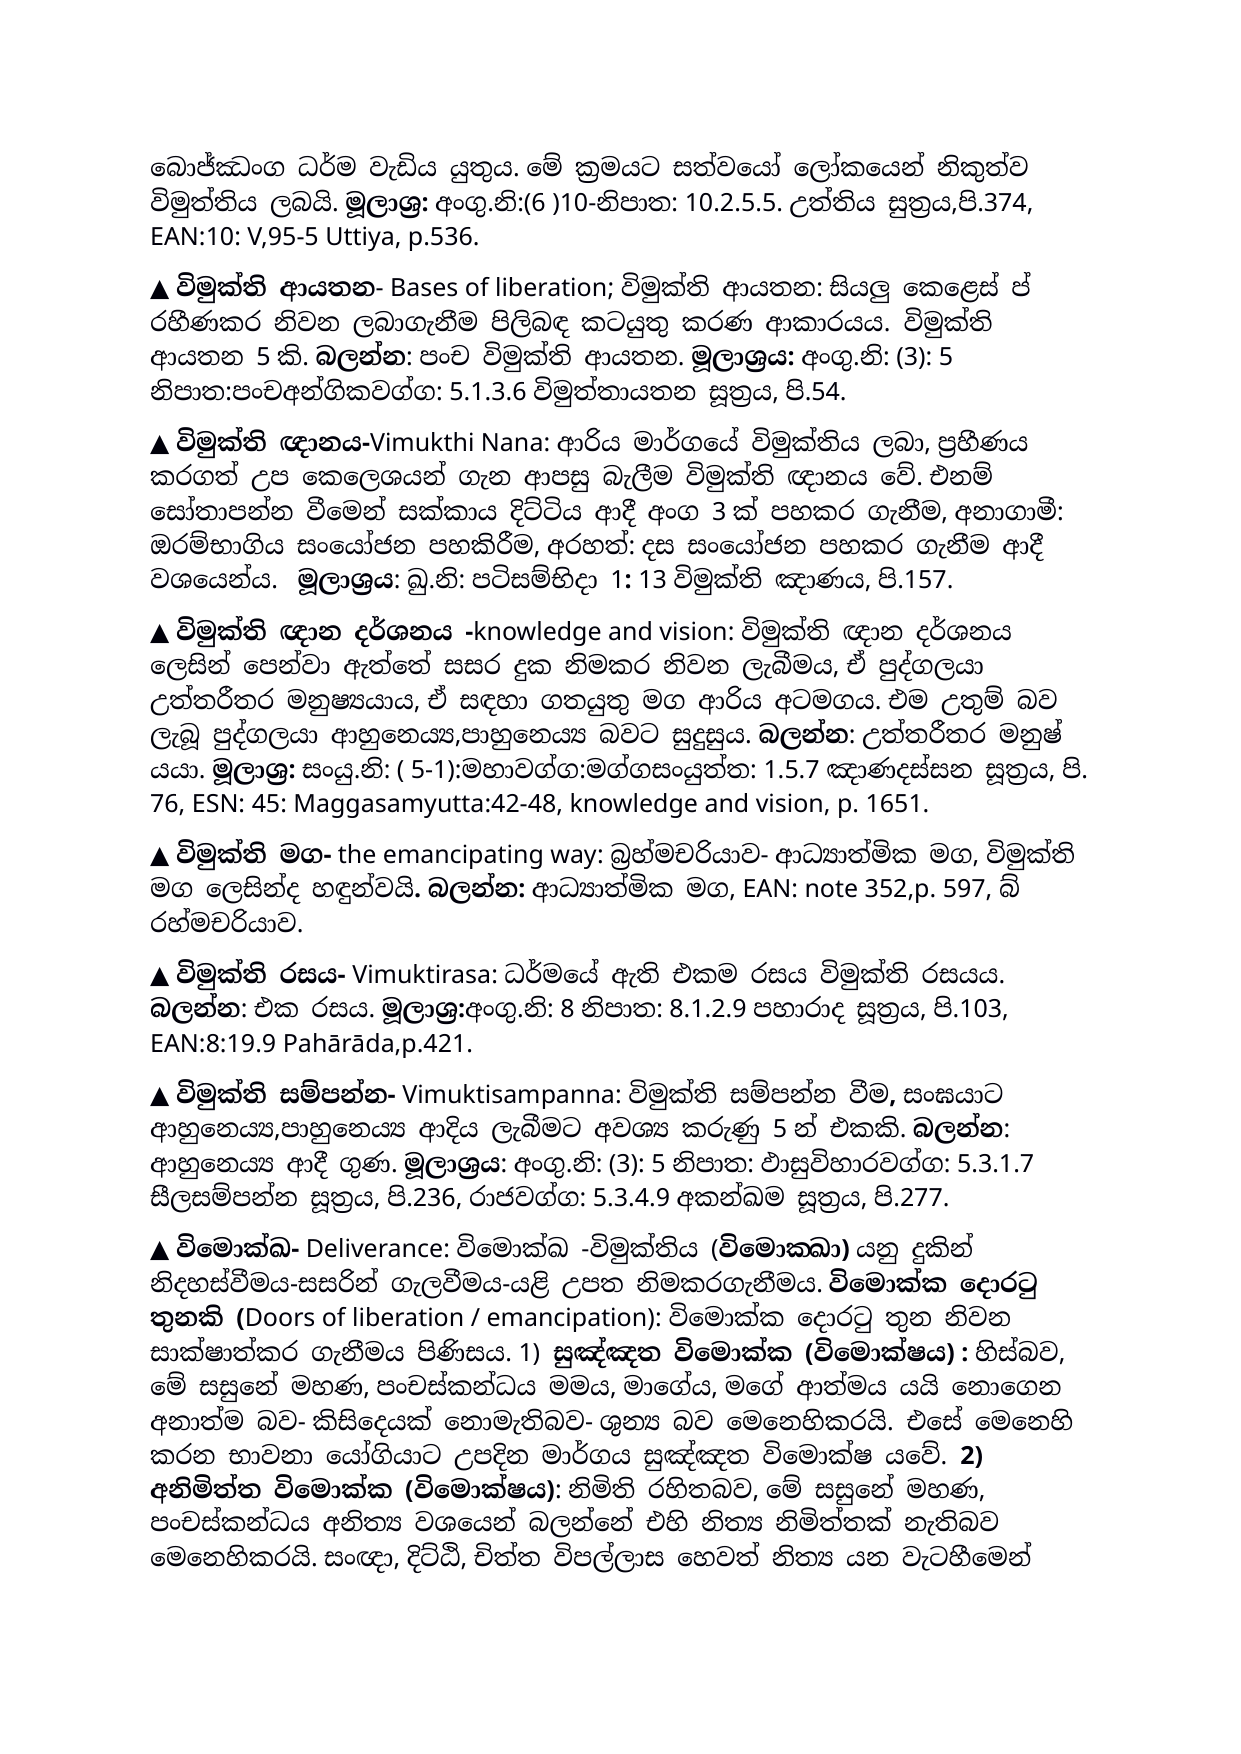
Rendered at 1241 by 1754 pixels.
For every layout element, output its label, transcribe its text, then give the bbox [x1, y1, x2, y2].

text ▲ විමුක්ති ආයතන- Bases of liberation; විමුක්ති ආයතන: සියලු කෙළෙස් ප්‍රහීණකර නිවන ලබාගැනීම පිලිබඳ කටයුතු කරණ ආකාරයය. විමුක්ති ආයතන 5 කි. බලන්න: පංච විමුක්ති ආයතන. මූලාශ්‍රය: අංගු.නි: (3): 5 නිපාත:පංචඅන්ගිකවග්ග: 5.1.3.6 විමුත්තායතන සූත්‍රය, පි.54. [150, 270, 1090, 408]
text ▲ විමුක්ති ඥානය-Vimukthi Nana: ආරිය මාර්ගයේ විමුක්තිය ලබා, ප්‍රහීණය කරගත් උප කෙලෙශයන් ගැන ආපසු බැලීම විමුක්ති ඥානය වේ. එනම් සෝතාපන්න වීමෙන් සක්කාය දිට්ටිය ආදී අංග 3 ක් පහකර ගැනීම, අනාගාමී: ඔරම්භාගිය සංයෝජන පහකිරීම, අරහත්: දස සංයෝජන පහකර ගැනීම ආදී වශයෙන්ය. මූලාශ්‍රය: ඛු.නි: පටිසම්භිදා 1: 13 විමුක්ති ඤාණය, පි.157. [150, 424, 1090, 597]
text ▲ විමුක්ති මග- the emancipating way: බ්‍රහ්මචරියාව- ආධ්‍යාත්මික මග, විමුක්ති මග ලෙසින්ද හඳුන්වයි. බලන්න: ආධ්‍යාත්මික මග, EAN: note 352,p. 597, බ්‍රහ්මචරියාව. [150, 836, 1090, 940]
text ▲ විමුක්ති සම්පන්න- Vimuktisampanna: විමුක්ති සම්පන්න වීම, සංඝයාට ආහුනෙය්‍ය,පාහුනෙය්‍ය ආදිය ලැබීමට අවශ්‍ය කරුණු 5 න් එකකි. බලන්න: ආහුනෙය්‍ය ආදී ගුණ. මූලාශ්‍රය: අංගු.නි: (3): 5 නිපාත: ඵාසුවිහාරවග්ග: 5.3.1.7 සීලසම්පන්න සූත්‍රය, පි.236, රාජවග්ග: 5.3.4.9 අකන්ඛම සූත්‍රය, පි.277. [150, 1076, 1090, 1214]
text ▲ විමුක්ති ඥාන දර්ශනය -knowledge and vision: විමුක්ති ඥාන දර්ශනය ලෙසින් පෙන්වා ඇත්තේ සසර දුක නිමකර නිවන ලැබීමය, ඒ පුද්ගලයා උත්තරීතර මනුෂ්‍යයාය, ඒ සඳහා ගතයුතු මග ආරිය අටමගය. එම උතුම් බව ලැබූ පුද්ගලයා ආහුනෙය්‍ය,පාහුනෙය්‍ය බවට සුදුසුය. බලන්න: උත්තරීතර මනුෂ්‍යයා. මූලාශ්‍ර: සංයු.නි: ( 5-1):මහාවග්ග:මග්ගසංයුත්ත: 1.5.7 ඤාණදස්සන සූත්‍රය, පි. 76, ESN: 45: Maggasamyutta:42-48, knowledge and vision, p. 1651. [150, 613, 1090, 820]
text ▲ විමුක්ති රසය- Vimuktirasa: ධර්මයේ ඇති එකම රසය විමුක්ති රසයය. බලන්න: එක රසය. මූලාශ්‍ර:අංගු.නි: 8 නිපාත: 8.1.2.9 පහාරාද සූත්‍රය, පි.103, EAN:8:19.9 Pahārāda,p.421. [150, 957, 1090, 1059]
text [150, 150, 1090, 253]
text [150, 1231, 1090, 1574]
